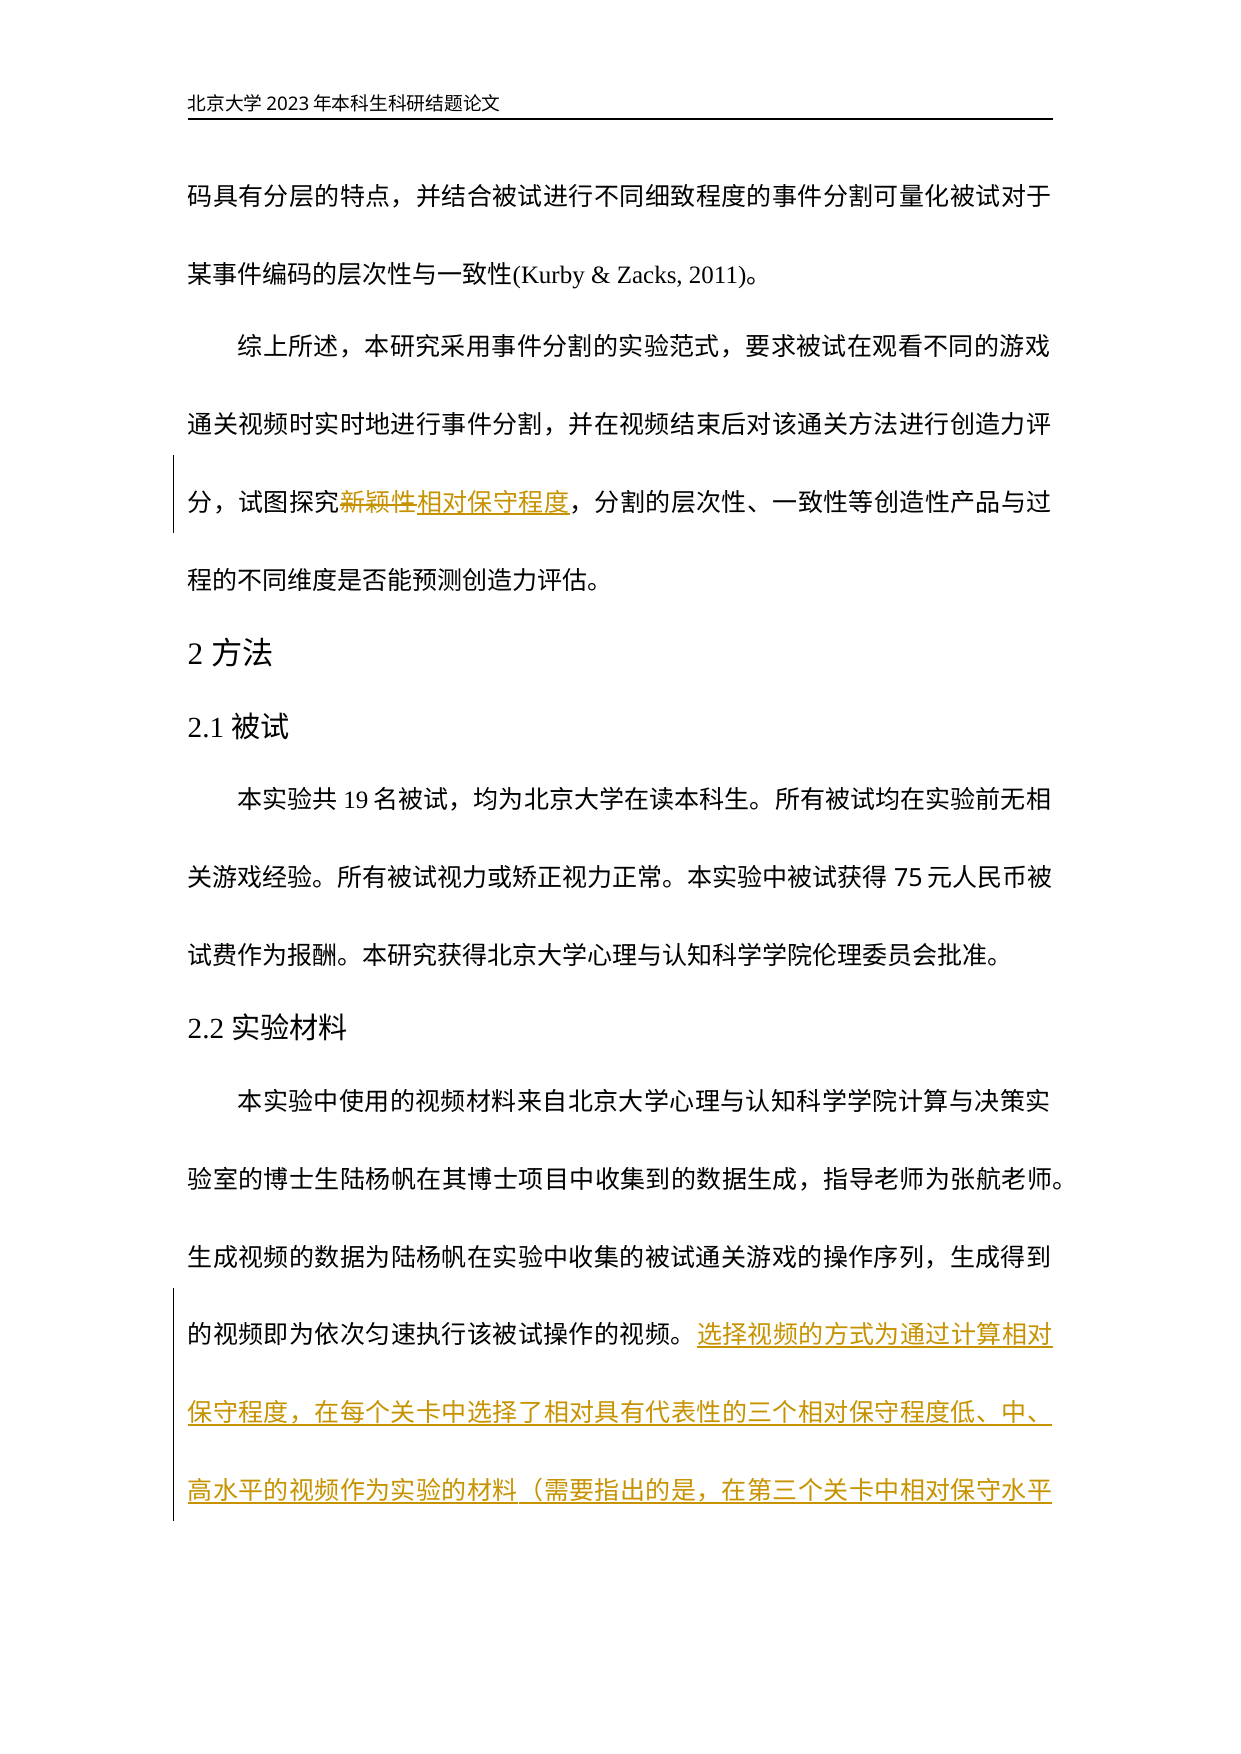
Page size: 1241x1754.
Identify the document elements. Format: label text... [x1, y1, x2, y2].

text 2 方法 [187, 618, 1053, 683]
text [187, 1067, 1053, 1521]
text 综上所述，本研究采用事件分割的实验范式，要求被试在观看不同的游戏通关视频时实时地进行事件分割，并在视频结束后对该通关方法进行创造力评分，试图探究，分割的层次性、一致性等创造性产品与过程的不同维度是否能预测创造力评估。 [187, 312, 1053, 611]
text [187, 162, 1053, 305]
text 本实验共19名被试，均为北京大学在读本科生。所有被试均在实验前无相关游戏经验。所有被试视力或矫正视力正常。本实验中被试获得75元人民币被试费作为报酬。本研究获得北京大学心理与认知科学学院伦理委员会批准。 [187, 765, 1053, 986]
text 2.1 被试 [187, 692, 1053, 757]
text 2.2 实验材料 [187, 993, 1053, 1058]
